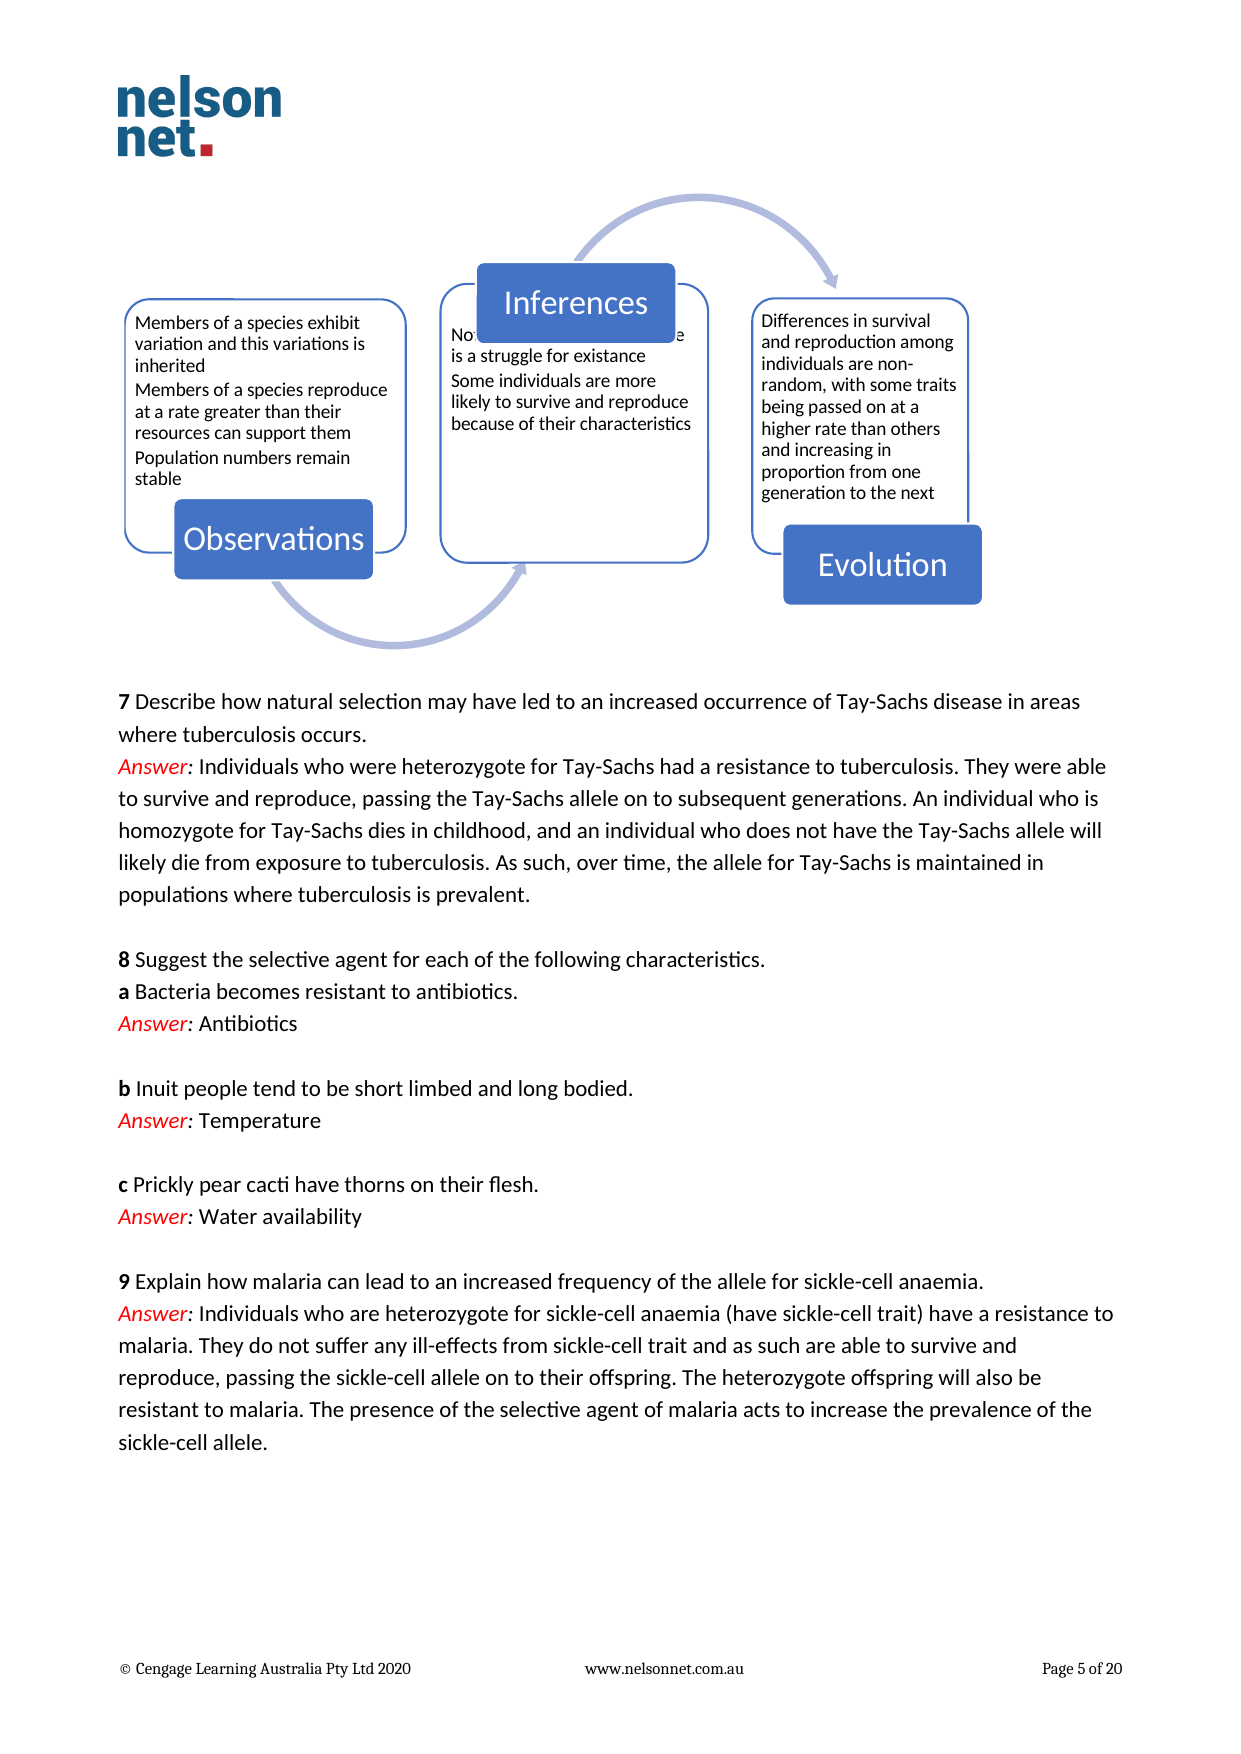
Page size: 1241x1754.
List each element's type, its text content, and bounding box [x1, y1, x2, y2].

text Answer: Temperature [118, 1106, 1122, 1134]
text a Bacteria becomes resistant to antibiotics. [118, 977, 1122, 1005]
text b Inuit people tend to be short limbed and long bodied. [118, 1074, 1122, 1102]
text Answer: Individuals who are heterozygote for sickle-cell anaemia (have sickle-cell trait) have a resistance to malaria. They do not suffer any ill-effects from sickle-cell trait and as such are able to survive and reproduce, passing the sickle-cell allele on to their offspring. The heterozygote offspring will also be resistant to malaria. The presence of the selective agent of malaria acts to increase the prevalence of the sickle-cell allele. [118, 1299, 1122, 1456]
text 9 Explain how malaria can lead to an increased frequency of the allele for sickle-cell anaemia. [118, 1267, 1122, 1295]
text 7 Describe how natural selection may have led to an increased occurrence of Tay-Sachs disease in areas where tuberculosis occurs. [118, 687, 1122, 748]
text c Prickly pear cacti have thorns on their flesh. [118, 1170, 1122, 1198]
text Answer: Antibiotics [118, 1009, 1122, 1037]
picture [118, 75, 281, 157]
text 8 Suggest the selective agent for each of the following characteristics. [118, 945, 1122, 973]
text Answer: Water availability [118, 1202, 1122, 1231]
text Answer: Individuals who were heterozygote for Tay-Sachs had a resistance to tuberculosis. They were able to survive and reproduce, passing the Tay-Sachs allele on to subsequent generations. An individual who is homozygote for Tay-Sachs dies in childhood, and an individual who does not have the Tay-Sachs allele will likely die from exposure to tuberculosis. As such, over time, the allele for Tay-Sachs is maintained in populations where tuberculosis is prevalent. [118, 752, 1122, 909]
